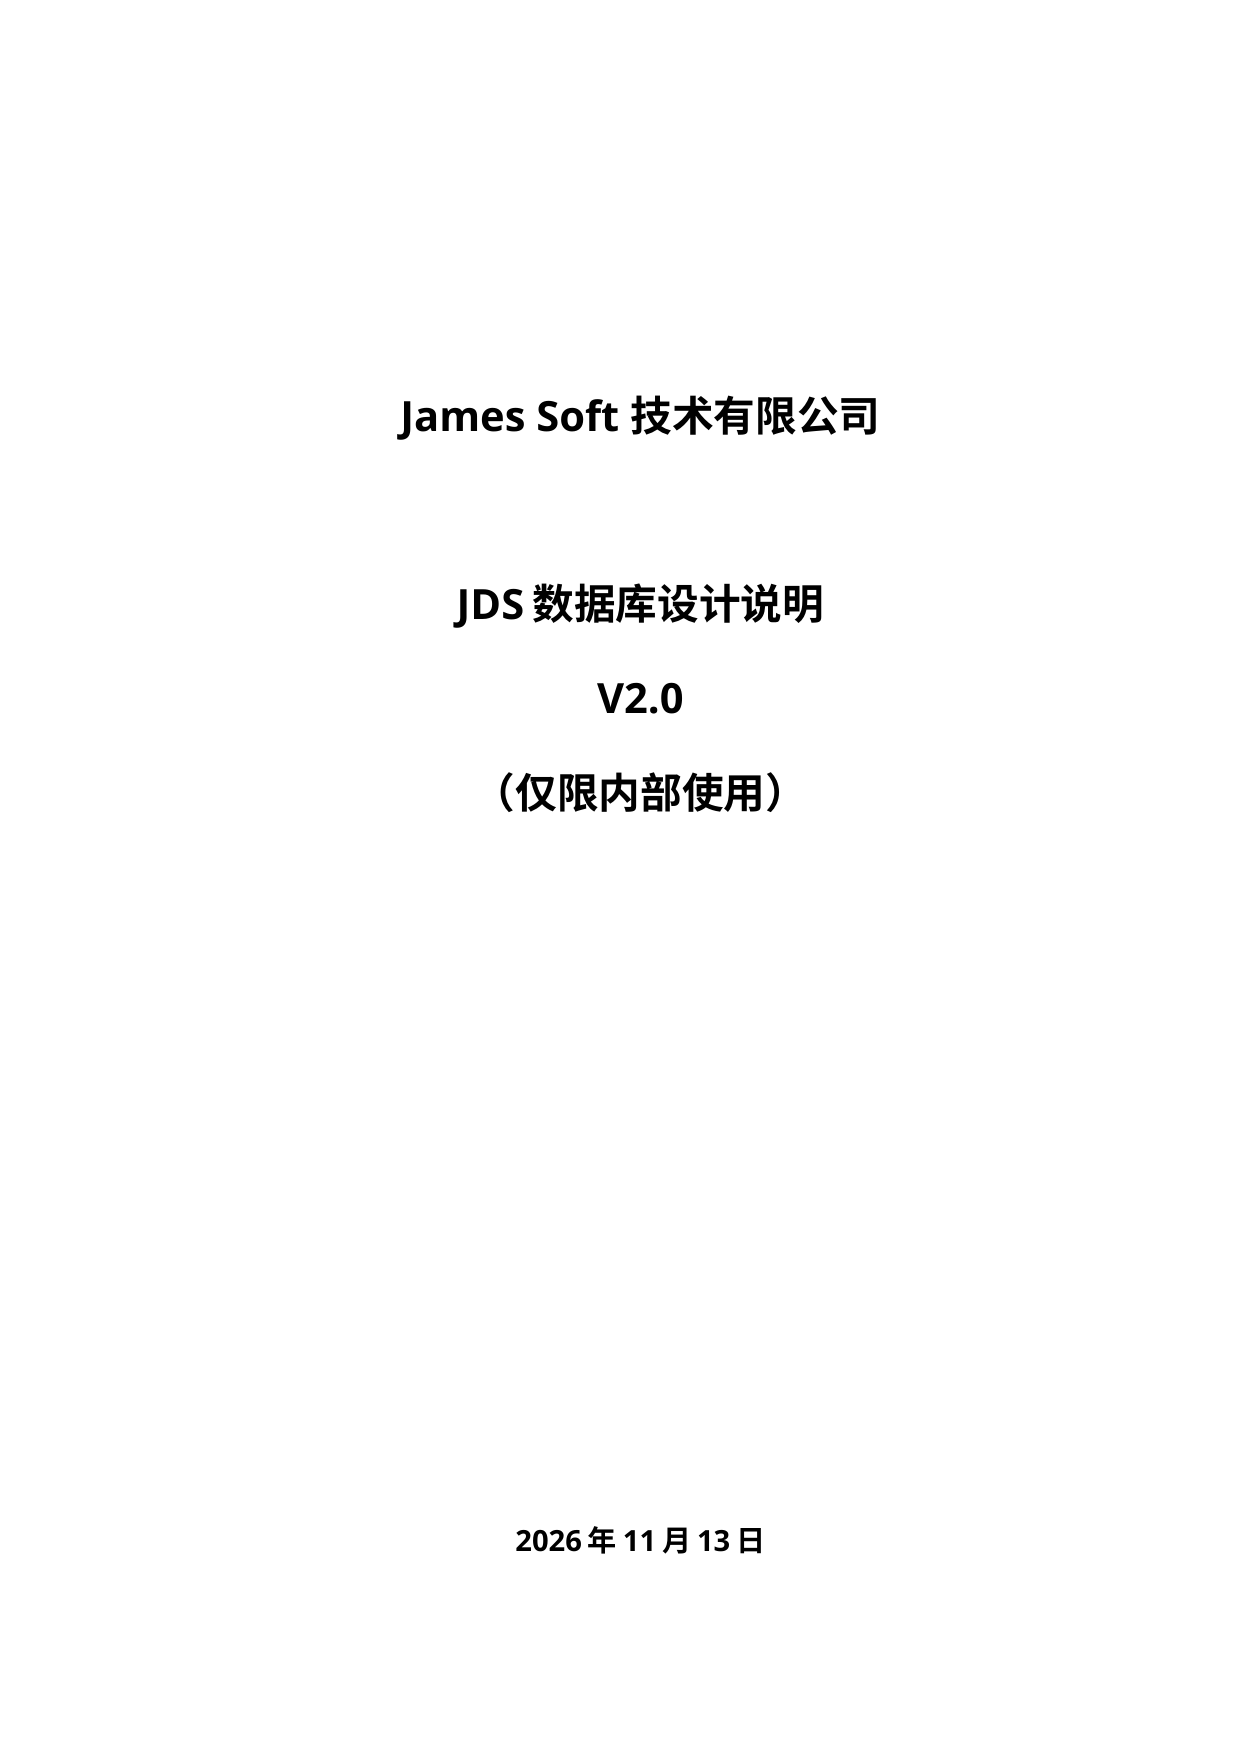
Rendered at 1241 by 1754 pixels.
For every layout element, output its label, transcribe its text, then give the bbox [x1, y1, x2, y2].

text （仅限内部使用） [187, 758, 1093, 823]
text 2020年9月21日 [187, 1506, 1093, 1571]
text JDS数据库设计说明 [187, 569, 1093, 634]
text James Soft 技术有限公司 [187, 381, 1093, 446]
text V2.0 [187, 664, 1093, 729]
